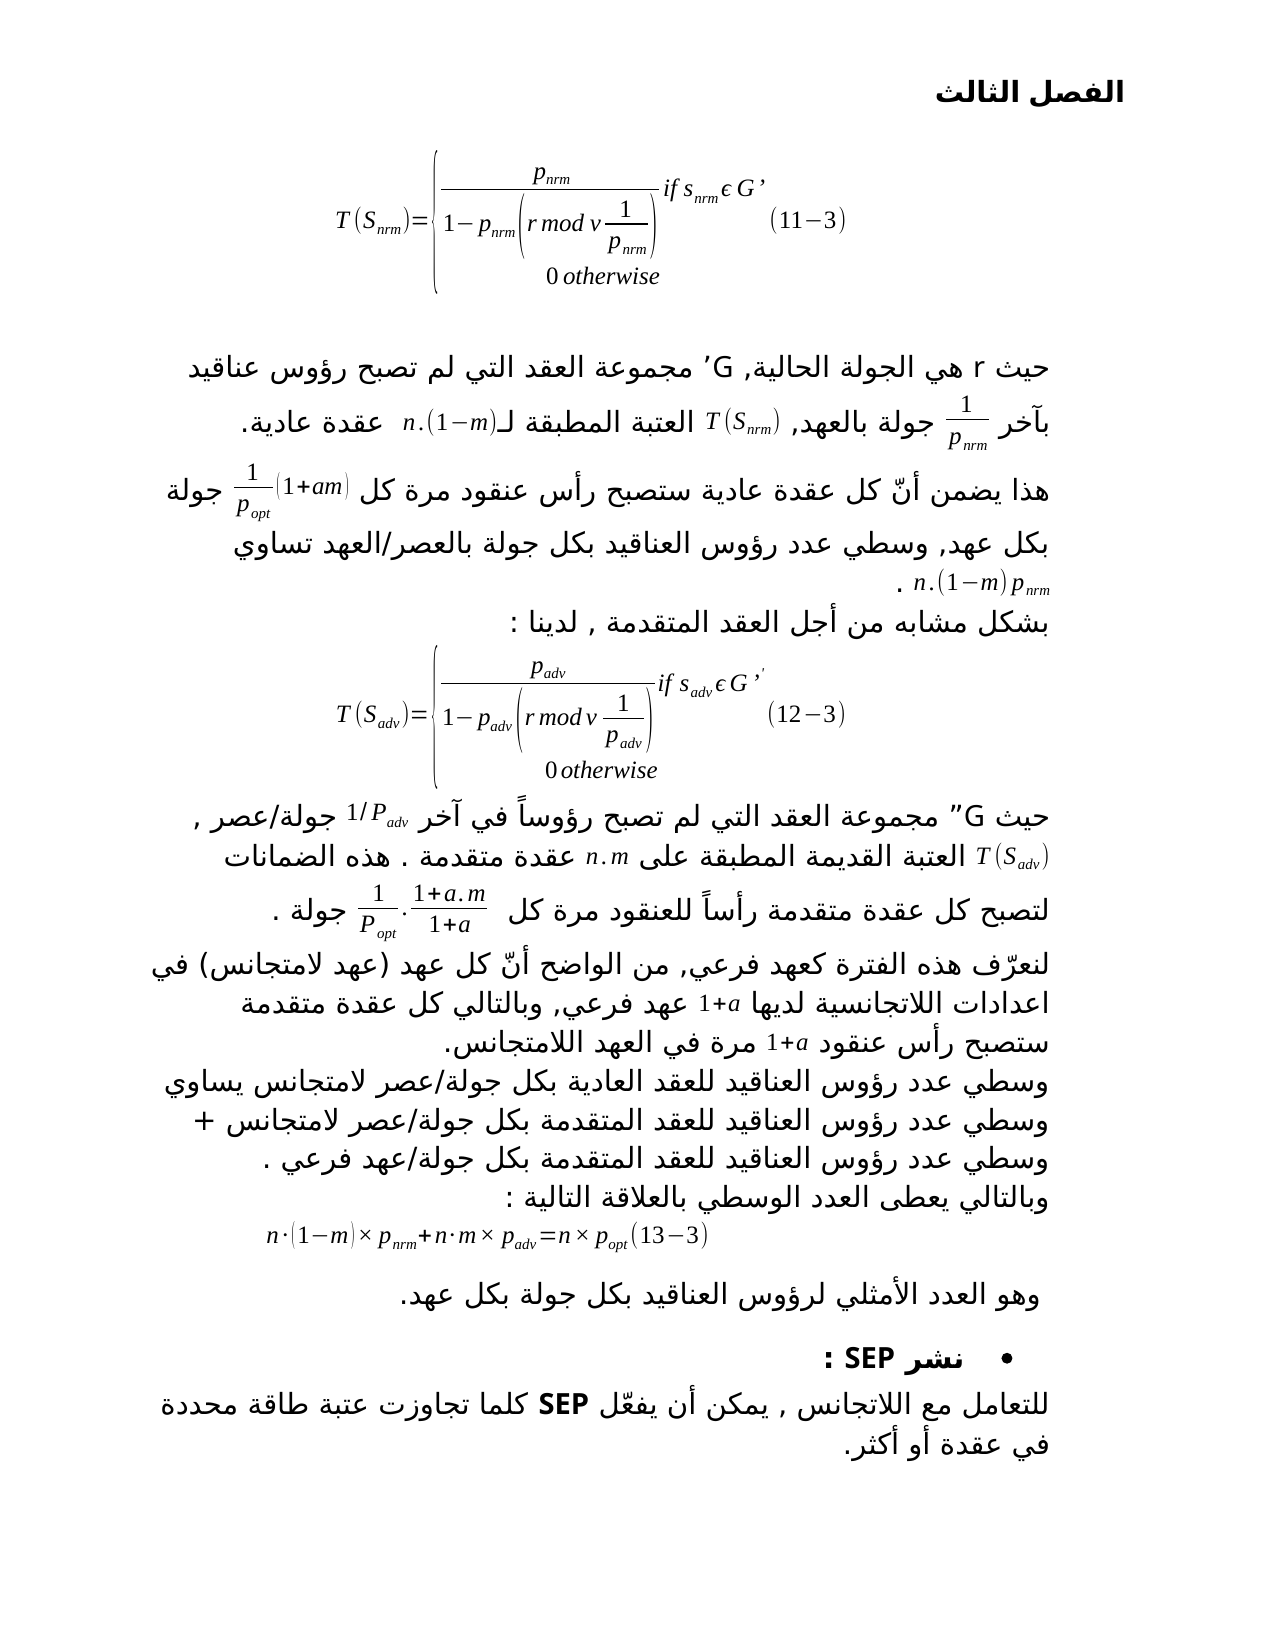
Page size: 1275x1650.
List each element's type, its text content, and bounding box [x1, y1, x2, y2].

list وبالتالي يعطى العدد الوسطي بالعلاقة التالية : [150, 1181, 1050, 1215]
list وسطي عدد رؤوس العناقيد للعقد العادية بكل جولة/عصر لامتجانس يساوي وسطي عدد رؤوس العناقيد للعقد المتقدمة بكل جولة/عصر لامتجانس + وسطي عدد رؤوس العناقيد للعقد المتقدمة بكل جولة/عهد فرعي . [150, 1064, 1050, 1176]
list حيث r هي الجولة الحالية, G’ مجموعة العقد التي لم تصبح رؤوس عناقيد بآخر جولة بالعهد, العتبة المطبقة لـ عقدة عادية. [150, 346, 1050, 454]
list لنعرّف هذه الفترة كعهد فرعي, من الواضح أنّ كل عهد (عهد لامتجانس) في اعدادات اللاتجانسية لديها عهد فرعي, وبالتالي كل عقدة متقدمة ستصبح رأس عنقود مرة في العهد اللامتجانس. [150, 947, 1050, 1059]
list للتعامل مع اللاتجانس , يمكن أن يفعّل SEP كلما تجاوزت عتبة طاقة محددة في عقدة أو أكثر. [150, 1383, 1050, 1462]
list حيث G” مجموعة العقد التي لم تصبح رؤوساً في آخر جولة/عصر , العتبة القديمة المطبقة على عقدة متقدمة . هذه الضمانات لتصبح كل عقدة متقدمة رأساً للعنقود مرة كل جولة . [150, 795, 1050, 942]
list هذا يضمن أنّ كل عقدة عادية ستصبح رأس عنقود مرة كل جولة بكل عهد, وسطي عدد رؤوس العناقيد بكل جولة بالعصر/العهد تساوي . [150, 459, 1050, 600]
text وهو العدد الأمثلي لرؤوس العناقيد بكل جولة بكل عهد. [150, 1278, 1125, 1312]
list نشر SEP : [150, 1337, 1002, 1377]
list بشكل مشابه من أجل العقد المتقدمة , لدينا : [150, 605, 1050, 639]
